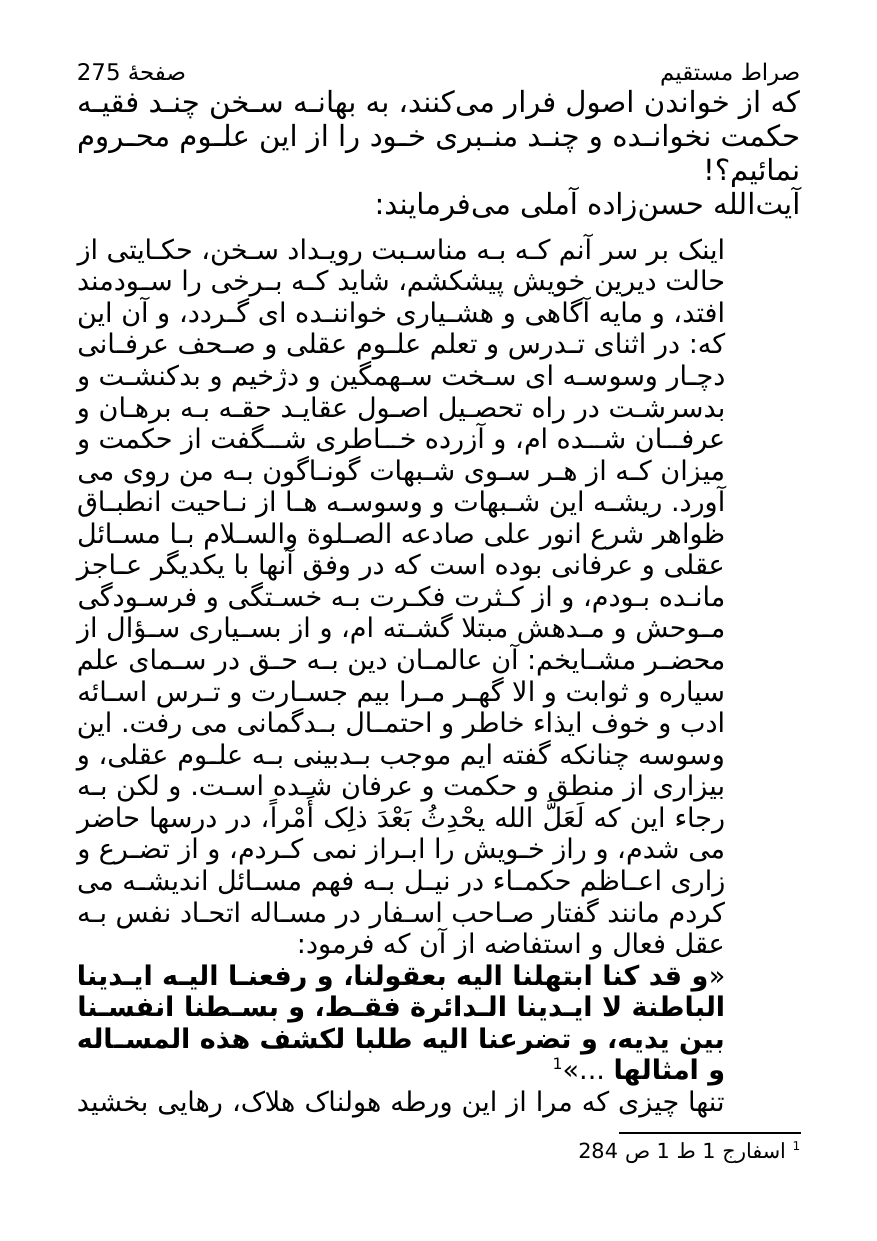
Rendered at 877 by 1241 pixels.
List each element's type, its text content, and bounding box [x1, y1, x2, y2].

text آیت‌الله حسن‌زاده آملی می‌فرمایند: [77, 188, 800, 222]
text «و قد کنا ابتهلنا الیه بعقولنا، و رفعنا الیه ایدینا الباطنة لا ایدینا الدائرة فقط، و بسطنا انفسنا بین یدیه، و تضرعنا الیه طلبا لکشف هذه المساله و امثالها ...» [77, 960, 725, 1086]
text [77, 86, 800, 188]
text اینک بر سر آنم که به مناسبت رویداد سخن، حکایتى از حالت دیرین خویش پیش‏کشم، شاید که برخى را سودمند افتد، و مایه آگاهى و هشیارى خواننده اى گردد، و آن این که: در اثناى تدرس و تعلم علوم عقلى و صحف عرفانى دچار وسوسه اى سخت سهمگین و دژخیم و بدکنشت و بدسرشت در راه تحصیل اصول عقاید حقه به برهان و عرفان شده ام، و آزرده خاطرى شگفت از حکمت و میزان که از هر سوى شبهات گوناگون به من روى مى آورد. ریشه این شبهات و وسوسه ها از ناحیت انطباق ظواهر شرع انور على صادعه الصلوة والسلام با مسائل عقلى و عرفانى بوده است که در وفق آنها با یکدیگر عاجز مانده بودم، و از کثرت فکرت به خستگى و فرسودگى موحش و مدهش مبتلا گشته ام، و از بسیارى سؤال از محضر مشایخم: آن عالمان دین به حق در سماى علم سیاره و ثوابت و الا گهر مرا بیم جسارت و ترس اسائه ادب و خوف ایذاء خاطر و احتمال بدگمانى مى رفت. این وسوسه چنانکه گفته ایم موجب بدبینى به علوم عقلى، و بیزارى از منطق و حکمت و عرفان شده است. و لکن به رجاء این که لَعَلَّ الله یحْدِثُ بَعْدَ ذلِک أَمْراً، در درسها حاضر مى شدم، و راز خویش را ابراز نمى کردم، و از تضرع و زارى اعاظم حکماء در نیل به فهم مسائل اندیشه مى کردم مانند گفتار صاحب اسفار در مساله اتحاد نفس به عقل فعال و استفاضه از آن که فرمود: [77, 234, 725, 960]
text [77, 1086, 725, 1118]
